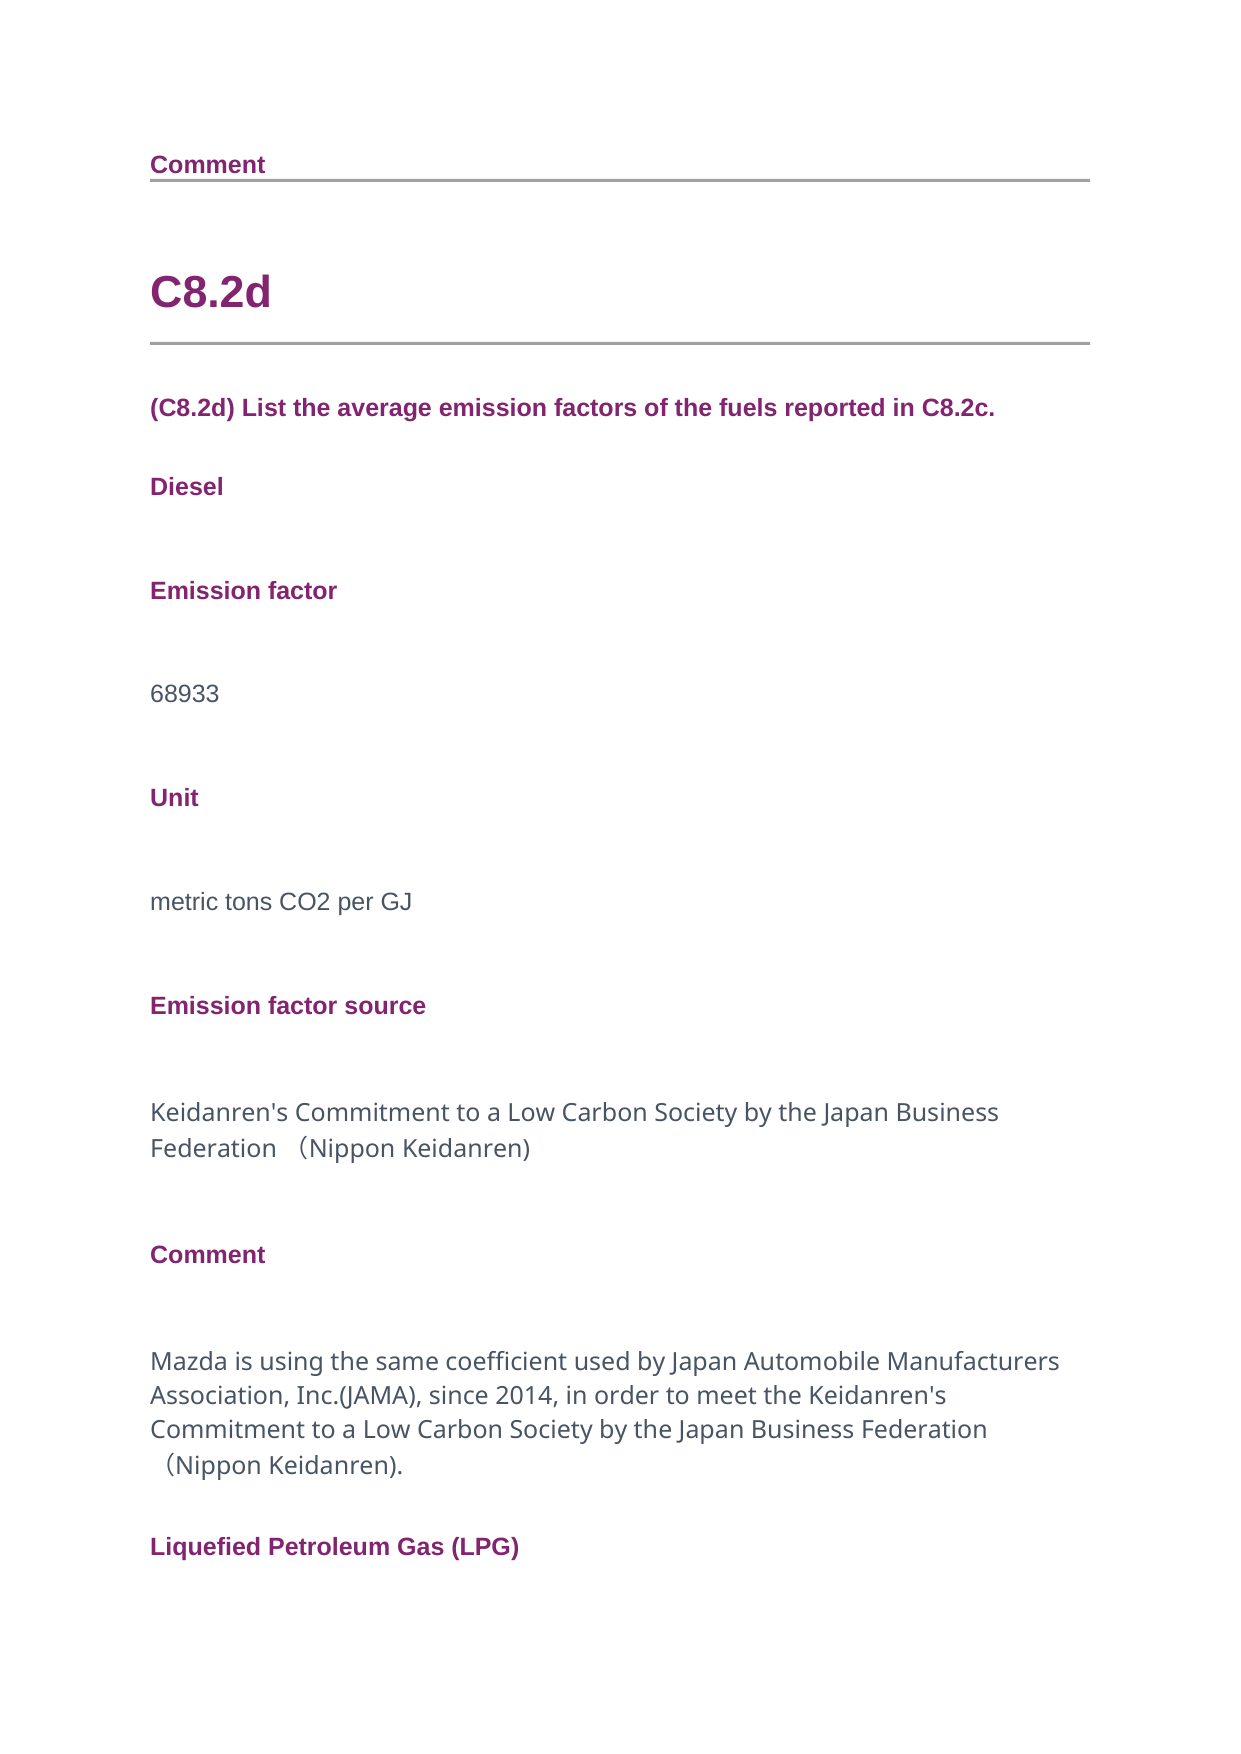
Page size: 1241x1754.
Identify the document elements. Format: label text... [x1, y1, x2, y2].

text Mazda is using the same coefficient used by Japan Automobile Manufacturers Association, Inc.(JAMA), since 2014, in order to meet the Keidanren's Commitment to a Low Carbon Society by the Japan Business Federation （Nippon Keidanren). [150, 1343, 1090, 1482]
subtitle Comment [150, 1240, 1090, 1268]
subtitle Unit [150, 783, 1090, 812]
text metric tons CO2 per GJ [150, 887, 1090, 916]
text 68933 [150, 679, 1090, 708]
subtitle (C8.2d) List the average emission factors of the fuels reported in C8.2c. [150, 393, 1090, 422]
text Keidanren's Commitment to a Low Carbon Society by the Japan Business Federation （Nippon Keidanren) [150, 1094, 1090, 1165]
subtitle Diesel [150, 472, 1090, 501]
subtitle Emission factor source [150, 991, 1090, 1019]
subtitle Comment [150, 150, 1090, 178]
subtitle Liquefied Petroleum Gas (LPG) [150, 1532, 1090, 1561]
subtitle Emission factor [150, 576, 1090, 604]
subtitle C8.2d [150, 209, 1090, 317]
